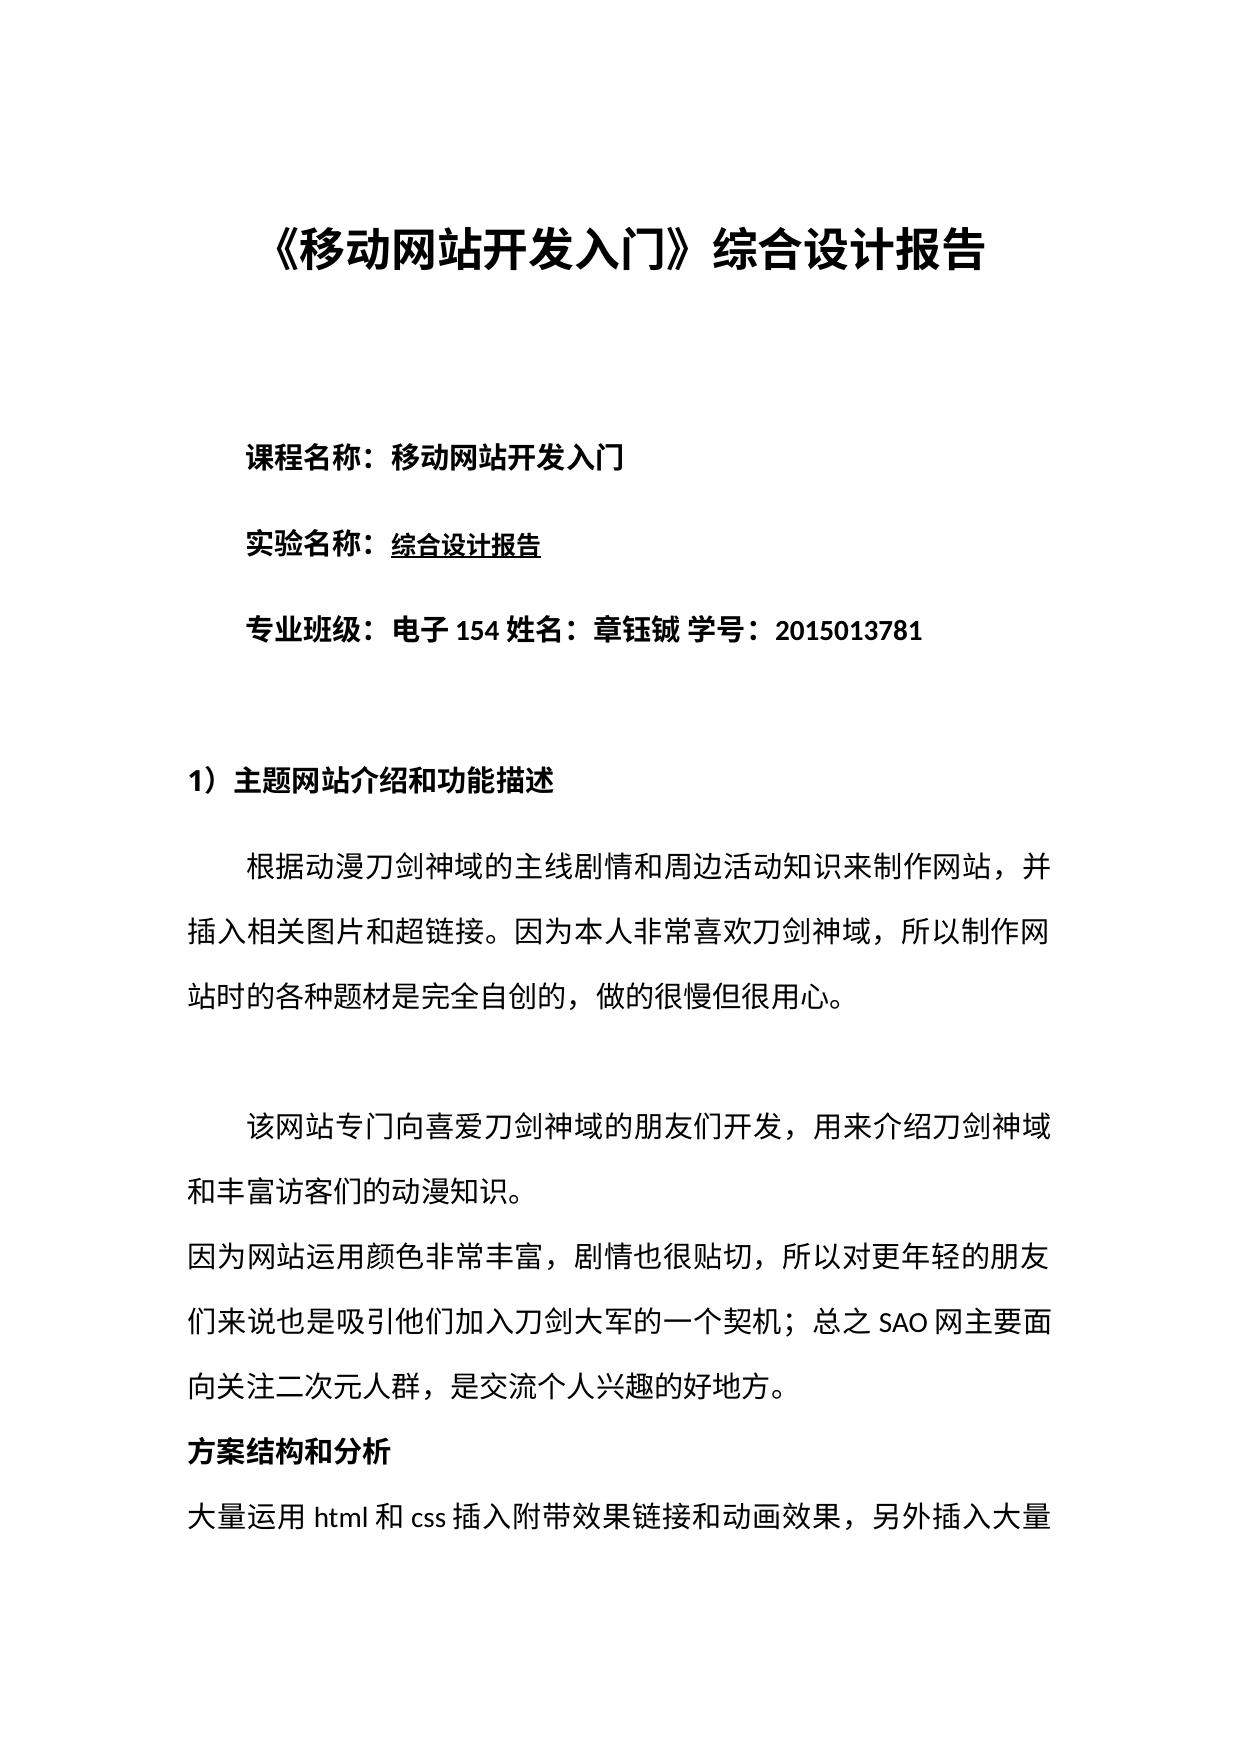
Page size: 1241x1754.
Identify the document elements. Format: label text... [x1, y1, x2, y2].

text 因为网站运用颜色非常丰富，剧情也很贴切，所以对更年轻的朋友们来说也是吸引他们加入刀剑大军的一个契机；总之SAO网主要面向关注二次元人群，是交流个人兴趣的好地方。 [187, 1222, 1053, 1417]
text 该网站专门向喜爱刀剑神域的朋友们开发，用来介绍刀剑神域和丰富访客们的动漫知识。 [187, 1092, 1053, 1222]
text 方案结构和分析 [187, 1417, 1053, 1482]
subtitle 《移动网站开发入门》综合设计报告 [187, 197, 1053, 295]
text 课程名称：移动网站开发入门 [187, 423, 1053, 488]
list 主题网站介绍和功能描述 [187, 746, 1053, 811]
text 实验名称：综合设计报告 [187, 509, 1053, 574]
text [187, 1482, 1053, 1547]
text 专业班级：电子154 姓名：章钰铖 学号：2015013781 [187, 595, 1053, 660]
text 根据动漫刀剑神域的主线剧情和周边活动知识来制作网站，并插入相关图片和超链接。因为本人非常喜欢刀剑神域，所以制作网站时的各种题材是完全自创的，做的很慢但很用心。 [187, 832, 1053, 1027]
